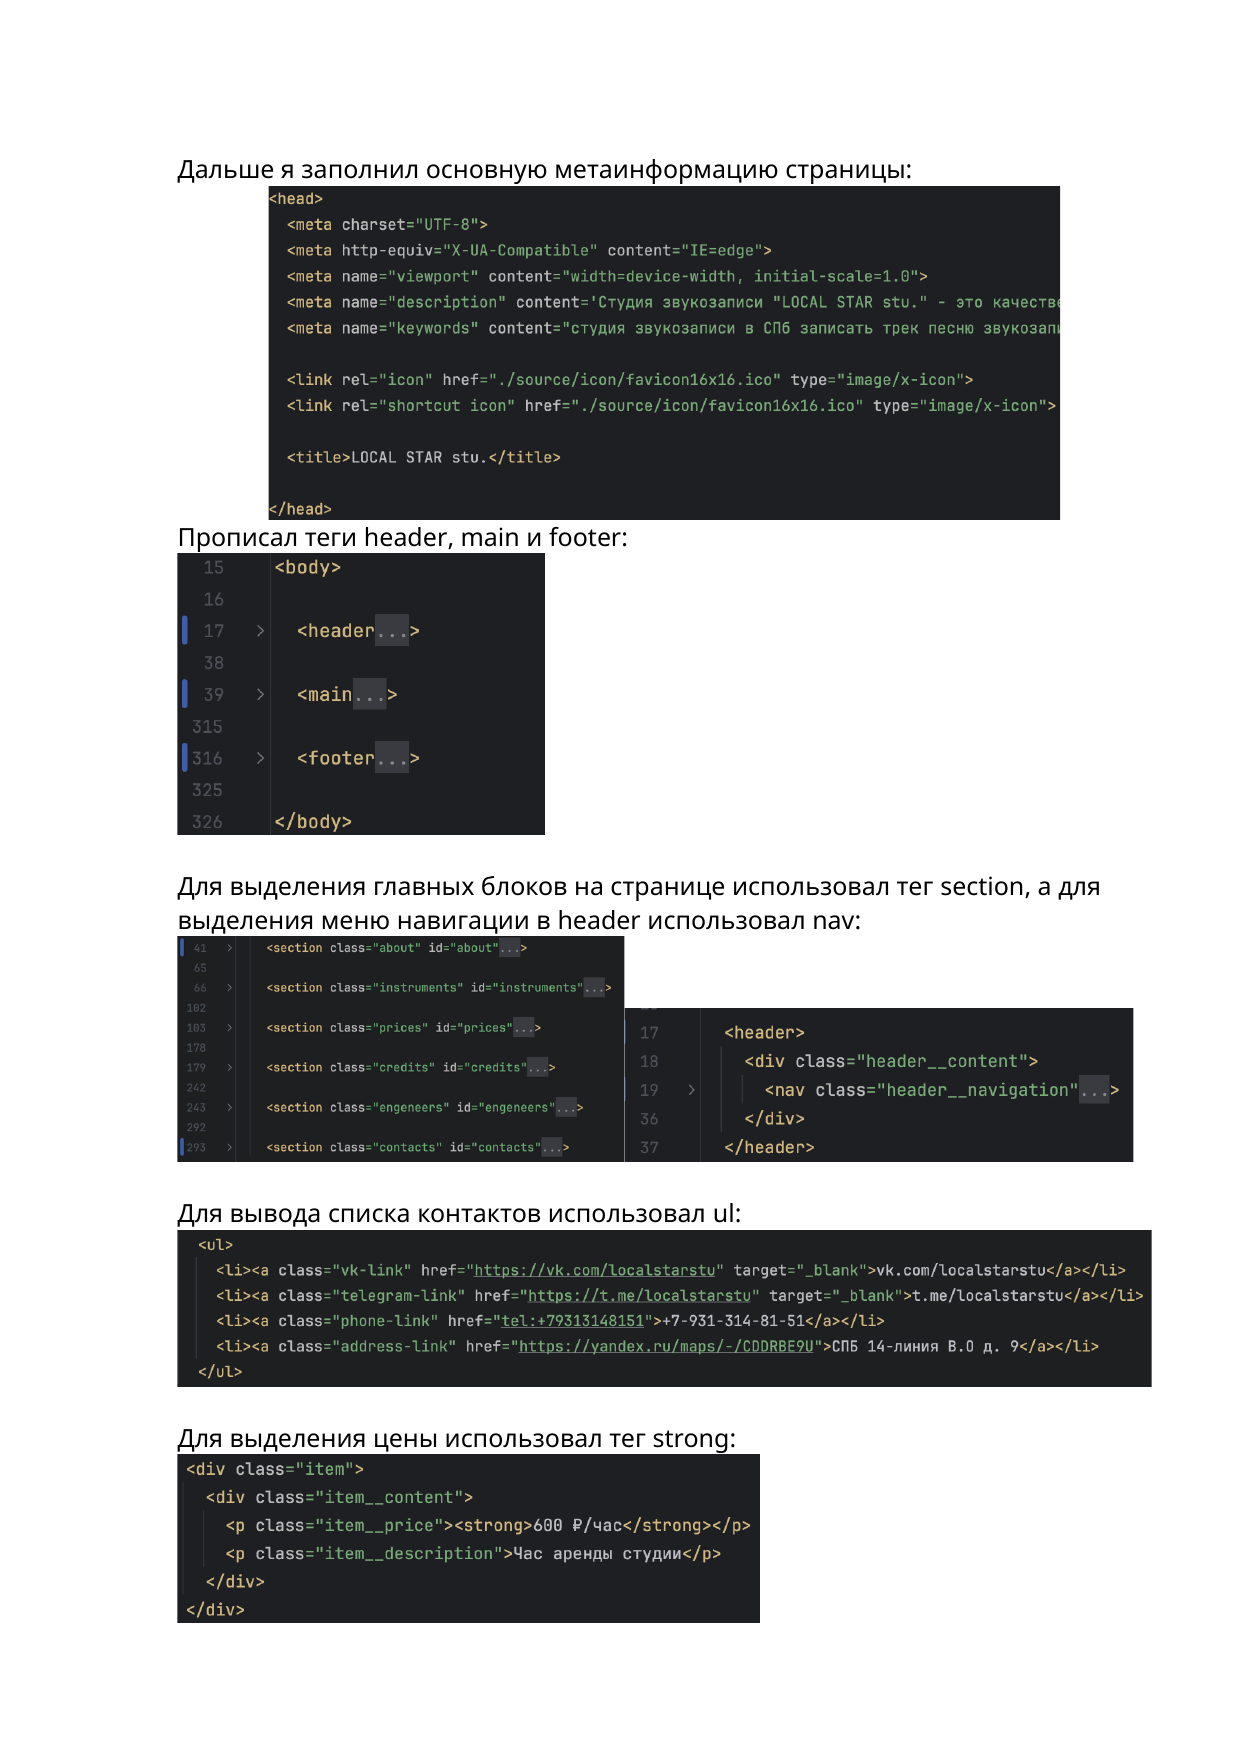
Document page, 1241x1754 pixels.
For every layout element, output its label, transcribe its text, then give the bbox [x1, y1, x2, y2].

picture [177, 1454, 760, 1623]
text Дальше я заполнил основную метаинформацию страницы: [177, 152, 1152, 186]
picture [268, 186, 1061, 520]
picture [177, 936, 1134, 1162]
text Прописал теги header, main и footer: [177, 519, 1152, 553]
picture [177, 1230, 1152, 1387]
text Для выделения главных блоков на странице использовал тег section, а для выделения меню навигации в header использовал nav: [177, 869, 1152, 937]
text Для вывода списка контактов использовал ul: [177, 1196, 1152, 1230]
text Для выделения цены использовал тег strong: [177, 1387, 1152, 1455]
picture [177, 553, 545, 835]
